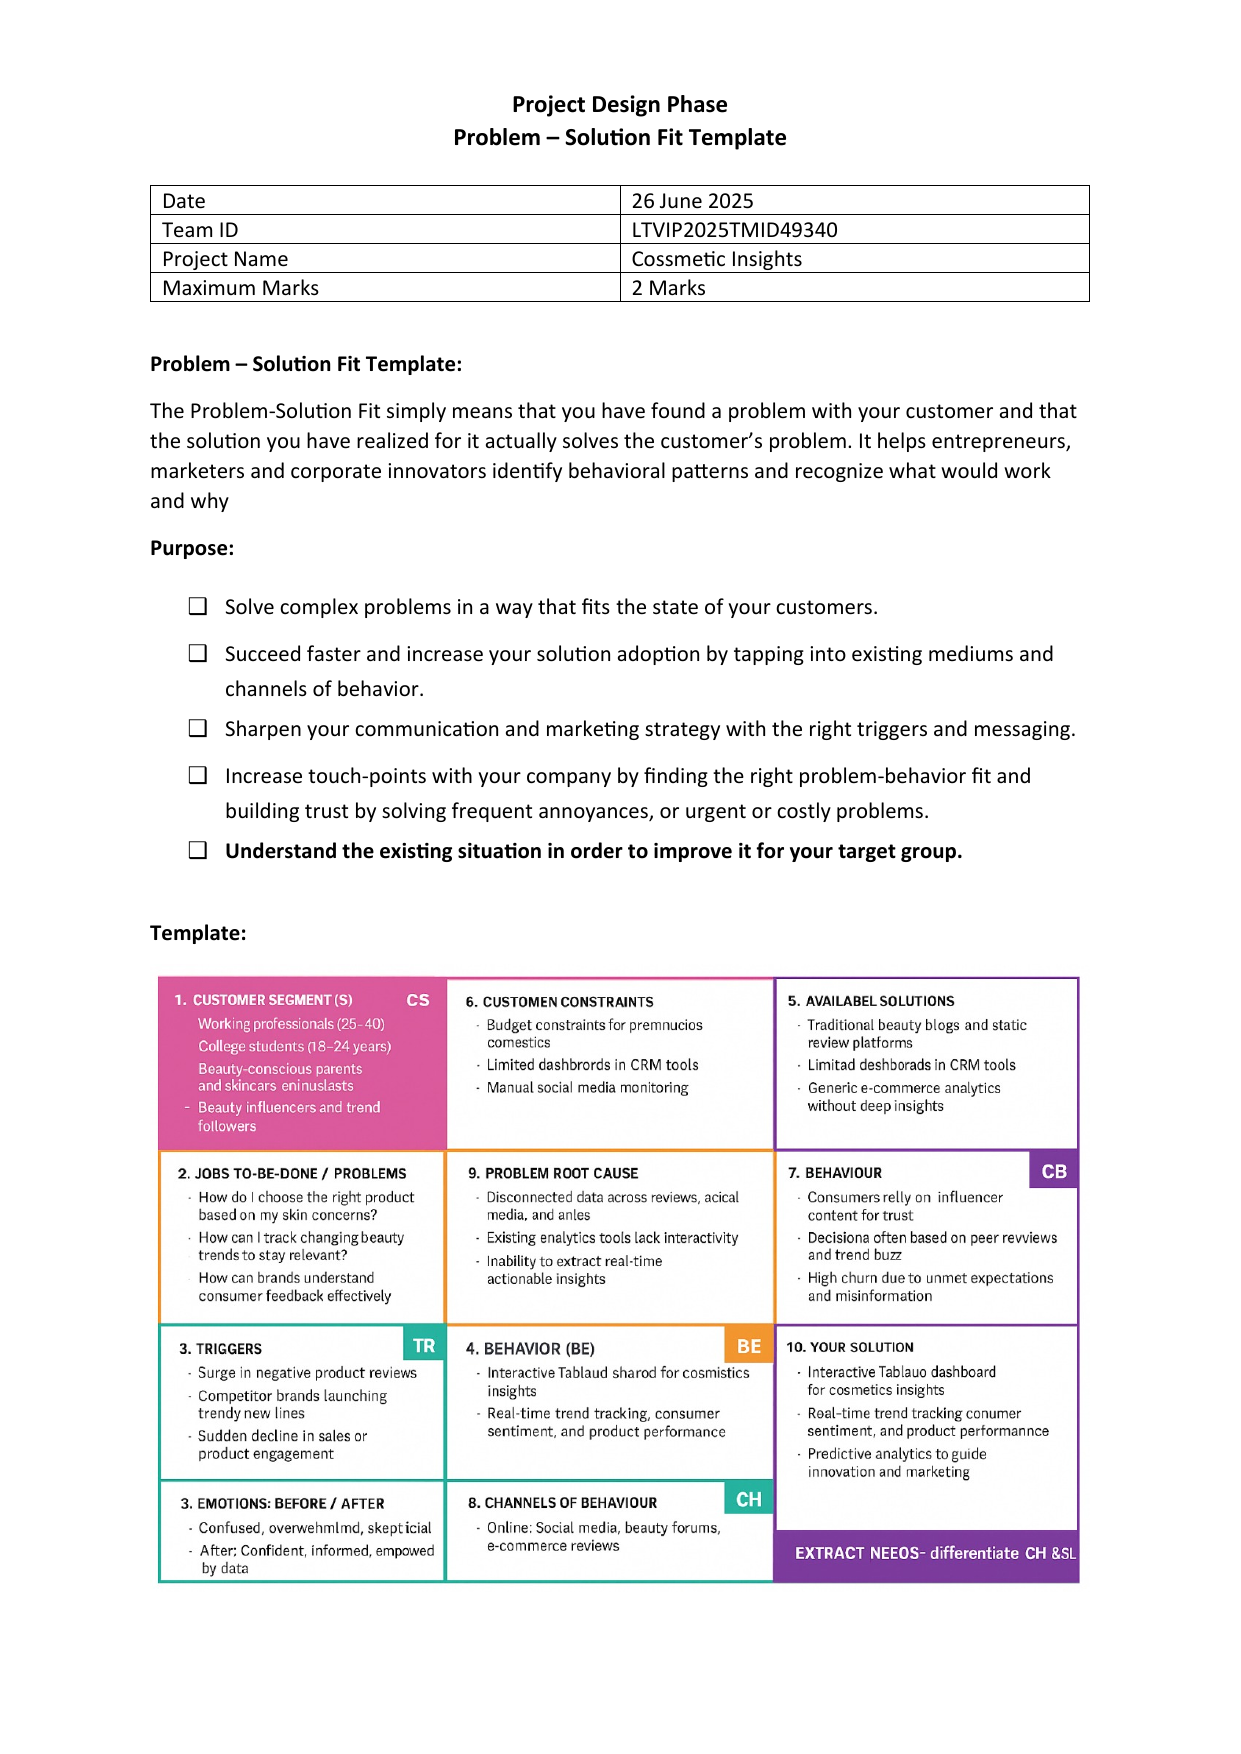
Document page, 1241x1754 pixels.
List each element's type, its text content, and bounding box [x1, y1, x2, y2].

text Problem – Solution Fit Template: [150, 349, 1090, 377]
list Understand the existing situation in order to improve it for your target group. [187, 824, 1090, 871]
table_cell Project Name [151, 244, 620, 272]
table_cell Cossmetic Insights [621, 244, 1089, 272]
list Succeed faster and increase your solution adoption by tapping into existing mediums and channels of behavior. [187, 627, 1090, 702]
table_cell Maximum Marks [151, 273, 620, 301]
table_cell 2 Marks [621, 273, 1089, 301]
text Template: [150, 918, 1090, 946]
text Purpose: [150, 533, 1090, 561]
list Increase touch-points with your company by finding the right problem-behavior fit and building trust by solving frequent annoyances, or urgent or costly problems. [187, 749, 1090, 824]
text Problem – Solution Fit Template [150, 122, 1090, 152]
table_cell Team ID [151, 215, 620, 243]
list Solve complex problems in a way that fits the state of your customers. [187, 580, 1090, 627]
list Sharpen your communication and marketing strategy with the right triggers and messaging. [187, 702, 1090, 749]
text The Problem-Solution Fit simply means that you have found a problem with your customer and that the solution you have realized for it actually solves the customer’s problem. It helps entrepreneurs, marketers and corporate innovators identify behavioral patterns and recognize what would work and why [150, 396, 1090, 514]
table_header Date [151, 186, 620, 214]
text Project Design Phase [150, 89, 1090, 119]
picture [150, 964, 1090, 1592]
table_cell LTVIP2025TMID49340 [621, 215, 1089, 243]
table_header 26 June 2025 [621, 186, 1089, 214]
